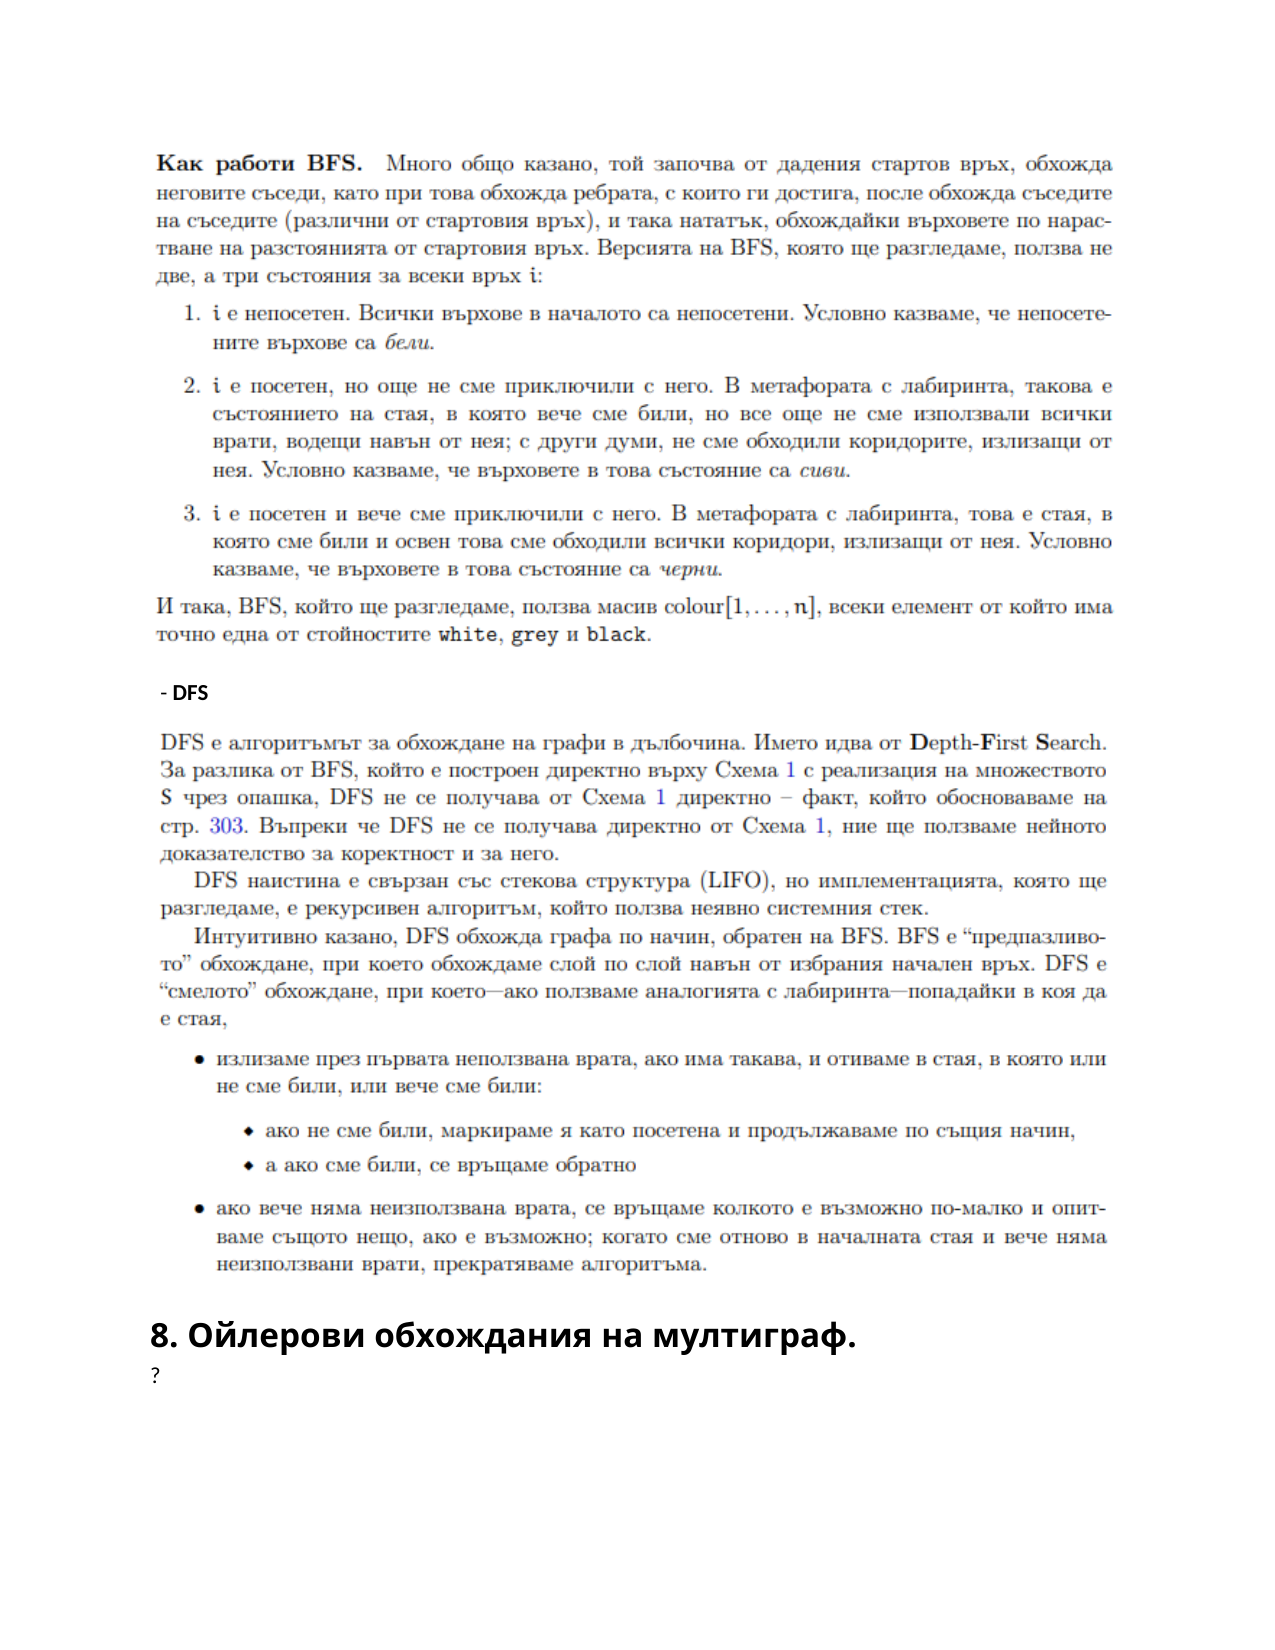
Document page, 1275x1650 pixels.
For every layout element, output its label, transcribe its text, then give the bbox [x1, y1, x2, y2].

picture [150, 725, 1125, 1285]
text - DFS [150, 678, 1125, 706]
subtitle 8. Ойлерови обхождания на мултиграф. [150, 1312, 1125, 1357]
picture [150, 150, 1125, 660]
text ? [150, 1361, 1125, 1389]
